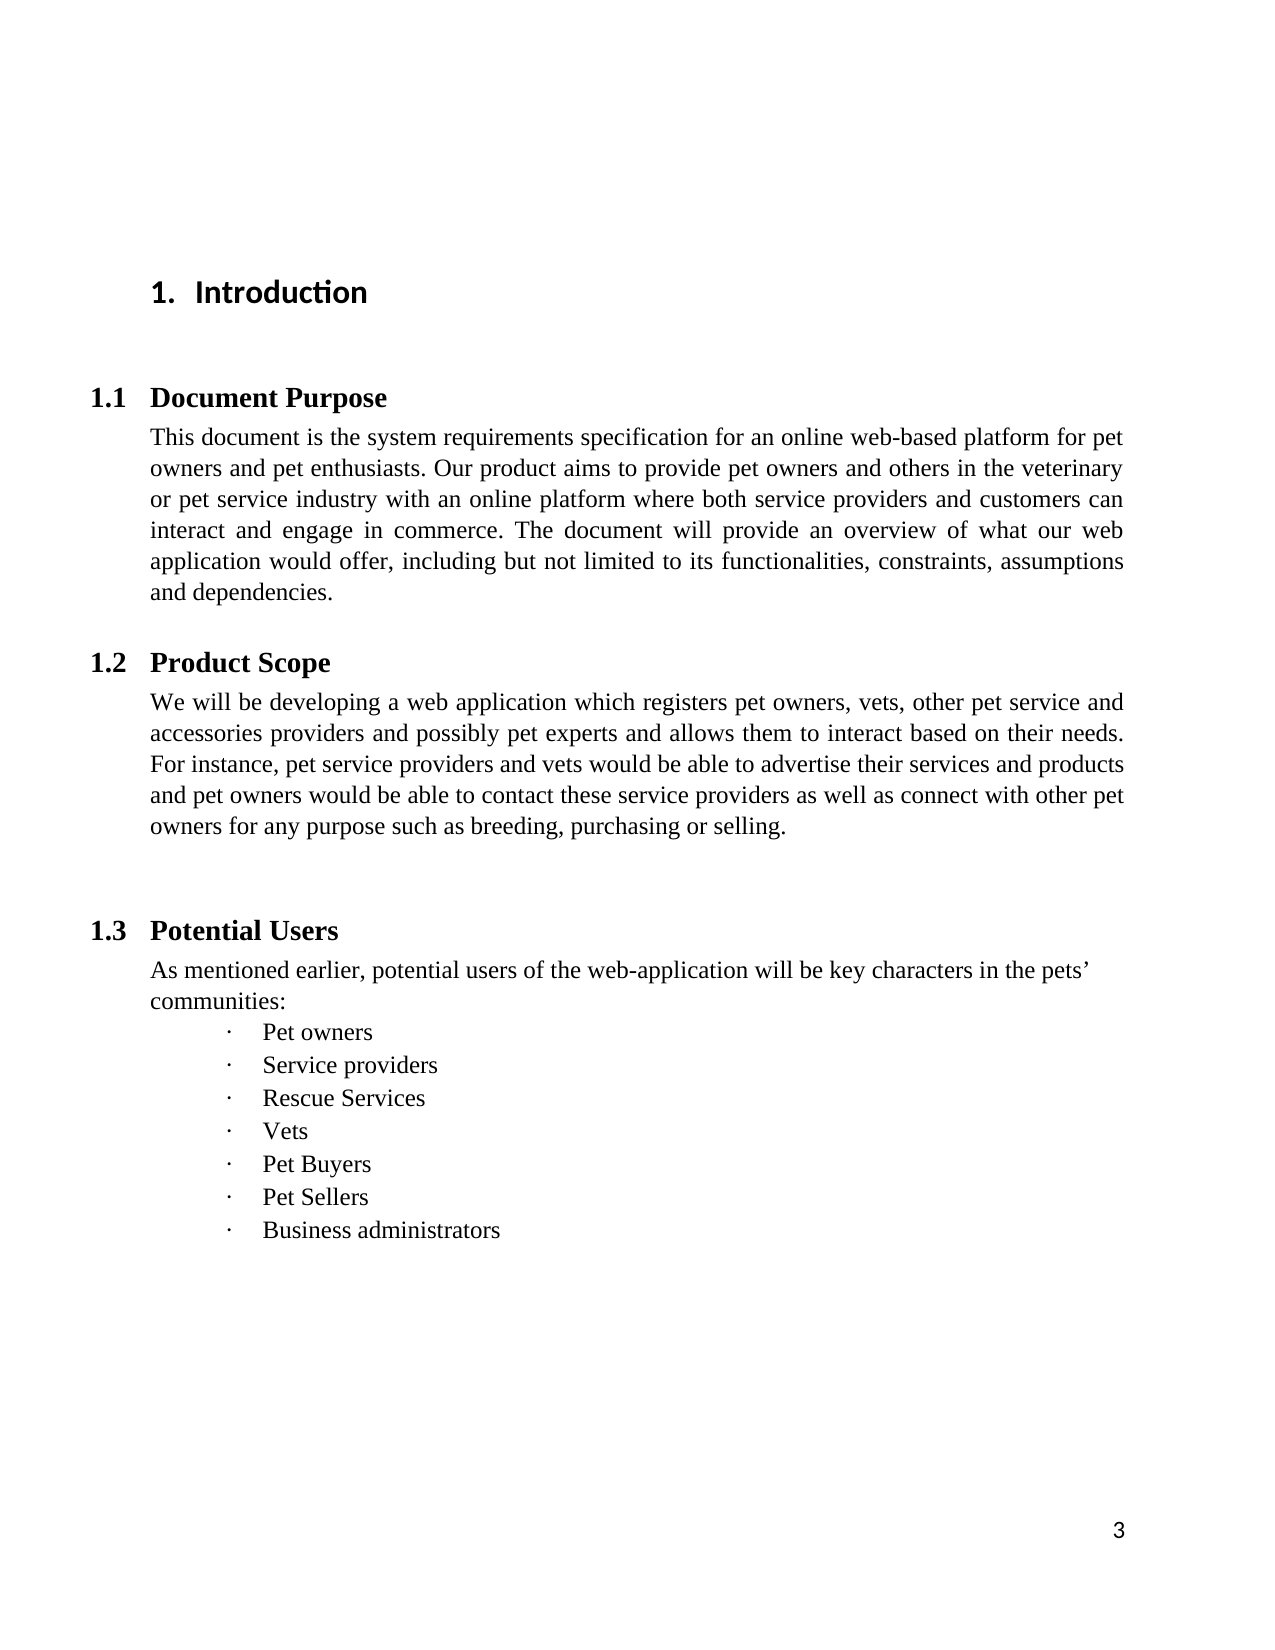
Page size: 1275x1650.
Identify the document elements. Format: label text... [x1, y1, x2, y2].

subtitle 1.2 Product Scope [90, 645, 1125, 679]
text · Pet owners [225, 1017, 1125, 1046]
text · Business administrators [225, 1215, 1125, 1244]
text · Service providers [225, 1050, 1125, 1078]
text · Pet Sellers [225, 1182, 1125, 1211]
text · Rescue Services [225, 1083, 1125, 1112]
subtitle Introduction [150, 271, 1125, 312]
text As mentioned earlier, potential users of the web-application will be key characters in the pets’ communities: [150, 955, 1125, 1014]
text · Pet Buyers [225, 1149, 1125, 1178]
text · Vets [225, 1116, 1125, 1144]
subtitle 1.3 Potential Users [90, 913, 1125, 946]
text We will be developing a web application which registers pet owners, vets, other pet service and accessories providers and possibly pet experts and allows them to interact based on their needs. For instance, pet service providers and vets would be able to advertise their services and products and pet owners would be able to contact these service providers as well as connect with other pet owners for any purpose such as breeding, purchasing or selling. [150, 687, 1125, 840]
subtitle 1.1 Document Purpose [90, 380, 1125, 413]
text This document is the system requirements specification for an online web-based platform for pet owners and pet enthusiasts. Our product aims to provide pet owners and others in the veterinary or pet service industry with an online platform where both service providers and customers can interact and engage in commerce. The document will provide an overview of what our web application would offer, including but not limited to its functionalities, constraints, assumptions and dependencies. [150, 422, 1125, 606]
